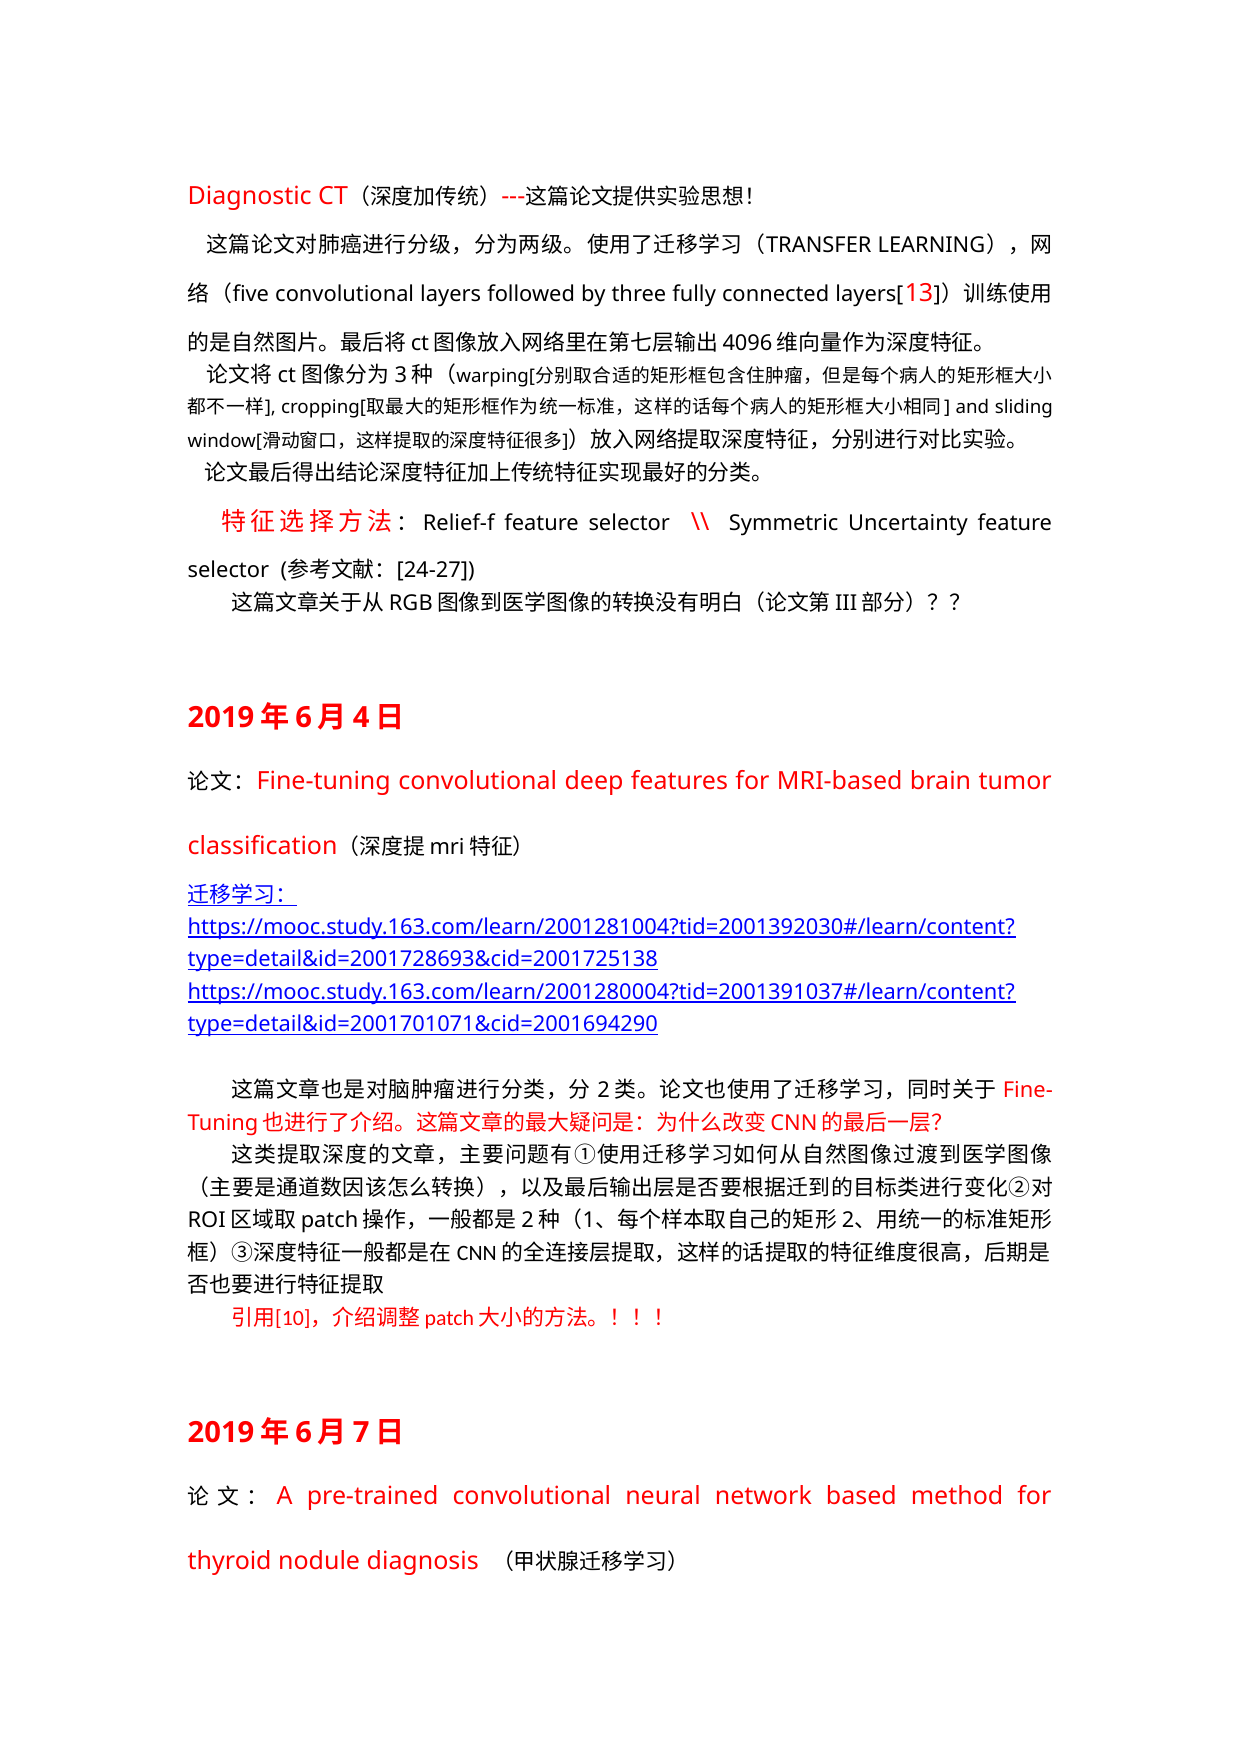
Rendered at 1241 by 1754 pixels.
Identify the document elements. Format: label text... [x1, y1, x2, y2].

list 引用[10]，介绍调整patch大小的方法。！！！ [187, 1299, 1053, 1332]
list 迁移学习： [187, 877, 1053, 909]
list 这篇论文对肺癌进行分级，分为两级。使用了迁移学习（TRANSFER LEARNING），网络（five convolutional layers followed by three fully connected layers[13]）训练使用的是自然图片。最后将ct图像放入网络里在第七层输出4096维向量作为深度特征。 [187, 227, 1053, 357]
list 2019年6月7日 [187, 1397, 1053, 1462]
list 特征选择方法：Relief-f feature selector \\ Symmetric Uncertainty feature selector (参考文献：[24-27]) [187, 487, 1053, 584]
list 这篇文章关于从RGB图像到医学图像的转换没有明白（论文第III部分）？？ [187, 584, 1053, 617]
list 论文：Fine-tuning convolutional deep features for MRI-based brain tumor classification（深度提mri特征） [187, 747, 1053, 877]
list https://mooc.study.163.com/learn/2001281004?tid=2001392030#/learn/content?type=detail&id=2001728693&cid=2001725138 [187, 909, 1053, 974]
list 这类提取深度的文章，主要问题有①使用迁移学习如何从自然图像过渡到医学图像（主要是通道数因该怎么转换），以及最后输出层是否要根据迁到的目标类进行变化②对ROI区域取patch操作，一般都是2种（1、每个样本取自己的矩形2、用统一的标准矩形框）③深度特征一般都是在CNN的全连接层提取，这样的话提取的特征维度很高，后期是否也要进行特征提取 [187, 1137, 1053, 1299]
list 论文：A pre-trained convolutional neural network based method for thyroid nodule diagnosis （甲状腺迁移学习） [187, 1462, 1053, 1592]
list 论文将ct图像分为3种（warping[分别取合适的矩形框包含住肿瘤，但是每个病人的矩形框大小都不一样], cropping[取最大的矩形框作为统一标准，这样的话每个病人的矩形框大小相同] and sliding window[滑动窗口，这样提取的深度特征很多]）放入网络提取深度特征，分别进行对比实验。 [187, 357, 1053, 454]
list 2019年6月4日 [187, 682, 1053, 747]
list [187, 162, 1053, 227]
list 论文最后得出结论深度特征加上传统特征实现最好的分类。 [187, 454, 1053, 487]
list 这篇文章也是对脑肿瘤进行分类，分2类。论文也使用了迁移学习，同时关于Fine-Tuning也进行了介绍。这篇文章的最大疑问是：为什么改变CNN的最后一层？ [187, 1072, 1053, 1137]
list https://mooc.study.163.com/learn/2001280004?tid=2001391037#/learn/content?type=detail&id=2001701071&cid=2001694290 [187, 974, 1053, 1039]
